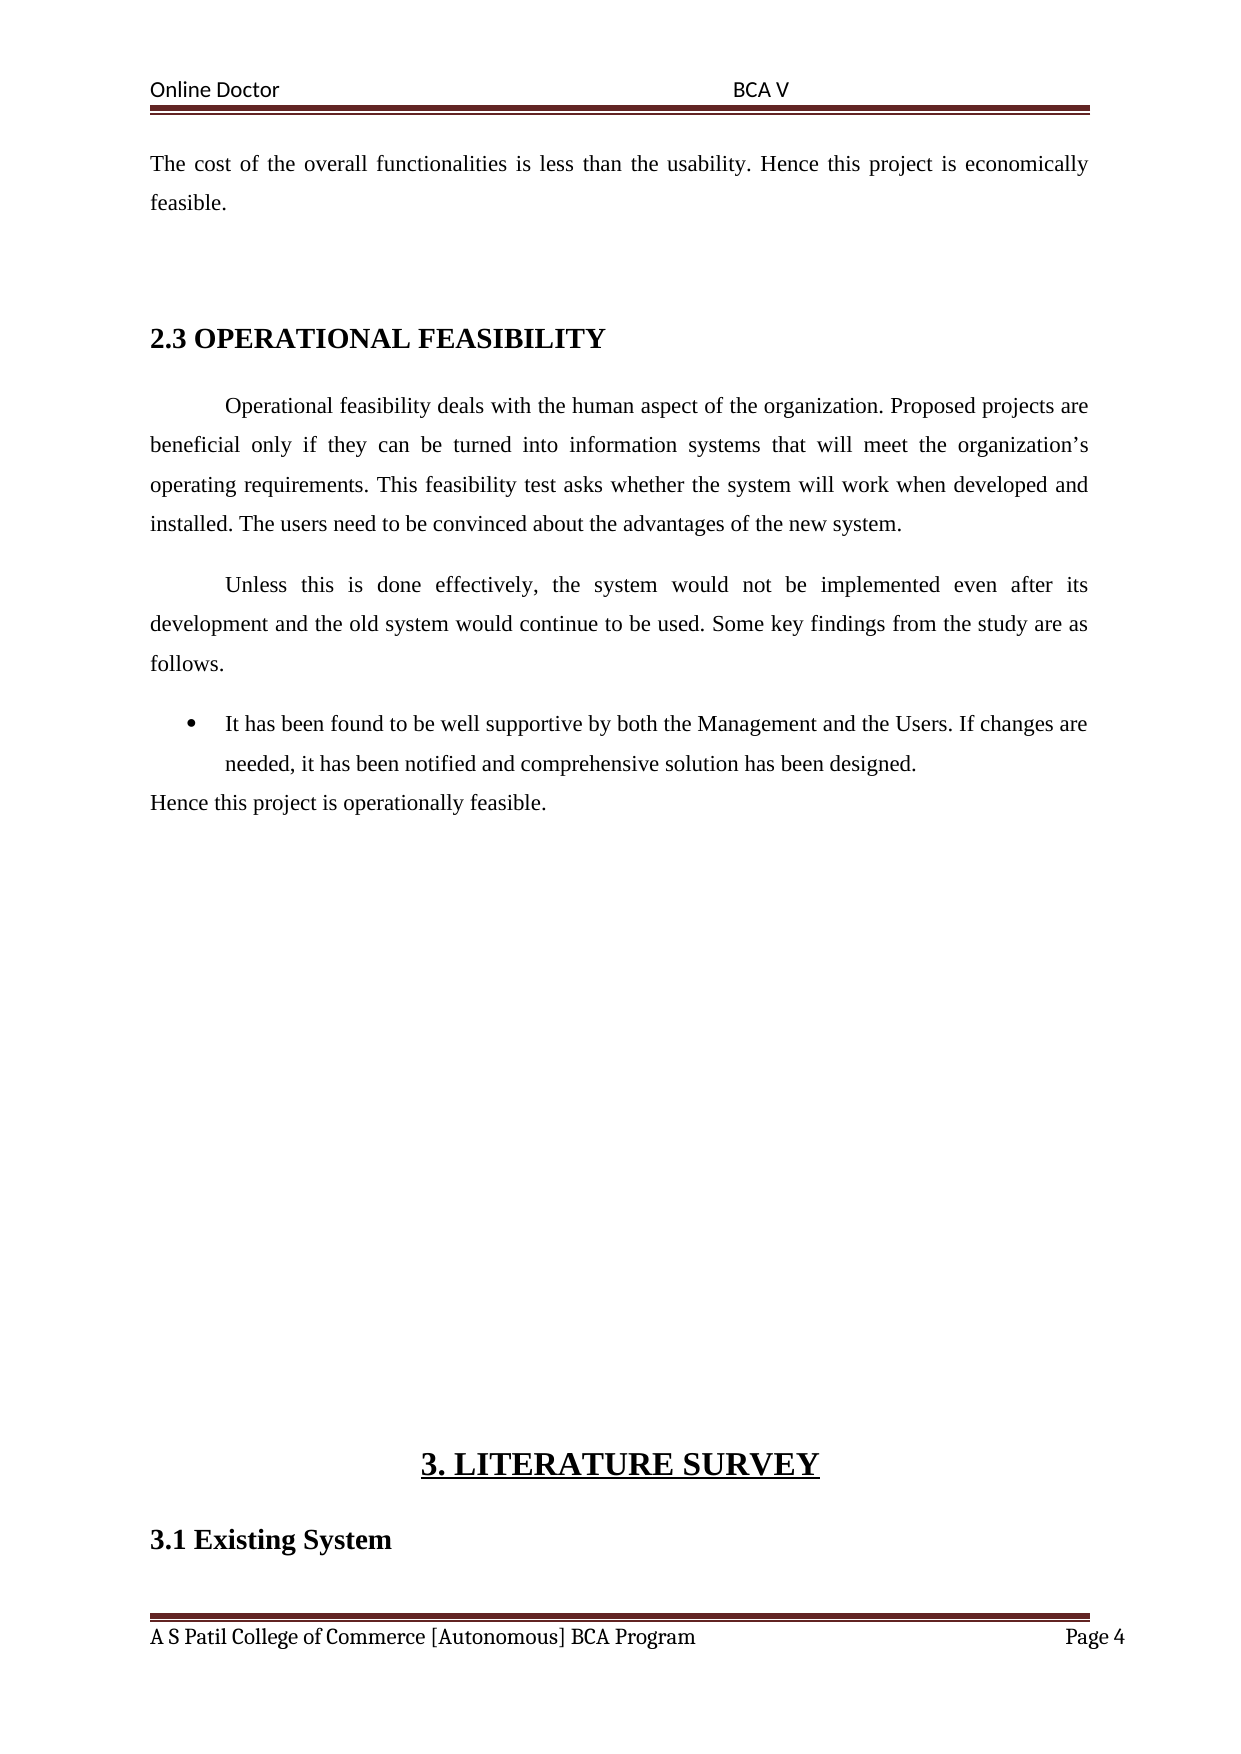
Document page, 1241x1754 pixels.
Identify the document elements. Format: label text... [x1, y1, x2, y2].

text 3. LITERATURE SURVEY [150, 1444, 1090, 1482]
text Unless this is done effectively, the system would not be implemented even after its development and the old system would continue to be used. Some key findings from the study are as follows. [150, 571, 1090, 676]
text Operational feasibility deals with the human aspect of the organization. Proposed projects are beneficial only if they can be turned into information systems that will meet the organization’s operating requirements. This feasibility test asks whether the system will work when developed and installed. The users need to be convinced about the advantages of the new system. [150, 392, 1090, 537]
text 2.3 Operational Feasibility [150, 321, 1090, 354]
text Hence this project is operationally feasible. [150, 789, 1090, 815]
text 3.1 Existing System [150, 1522, 1090, 1556]
list It has been found to be well supportive by both the Management and the Users. If changes are needed, it has been notified and comprehensive solution has been designed. [187, 710, 1090, 776]
text The cost of the overall functionalities is less than the usability. Hence this project is economically feasible. [150, 150, 1090, 216]
